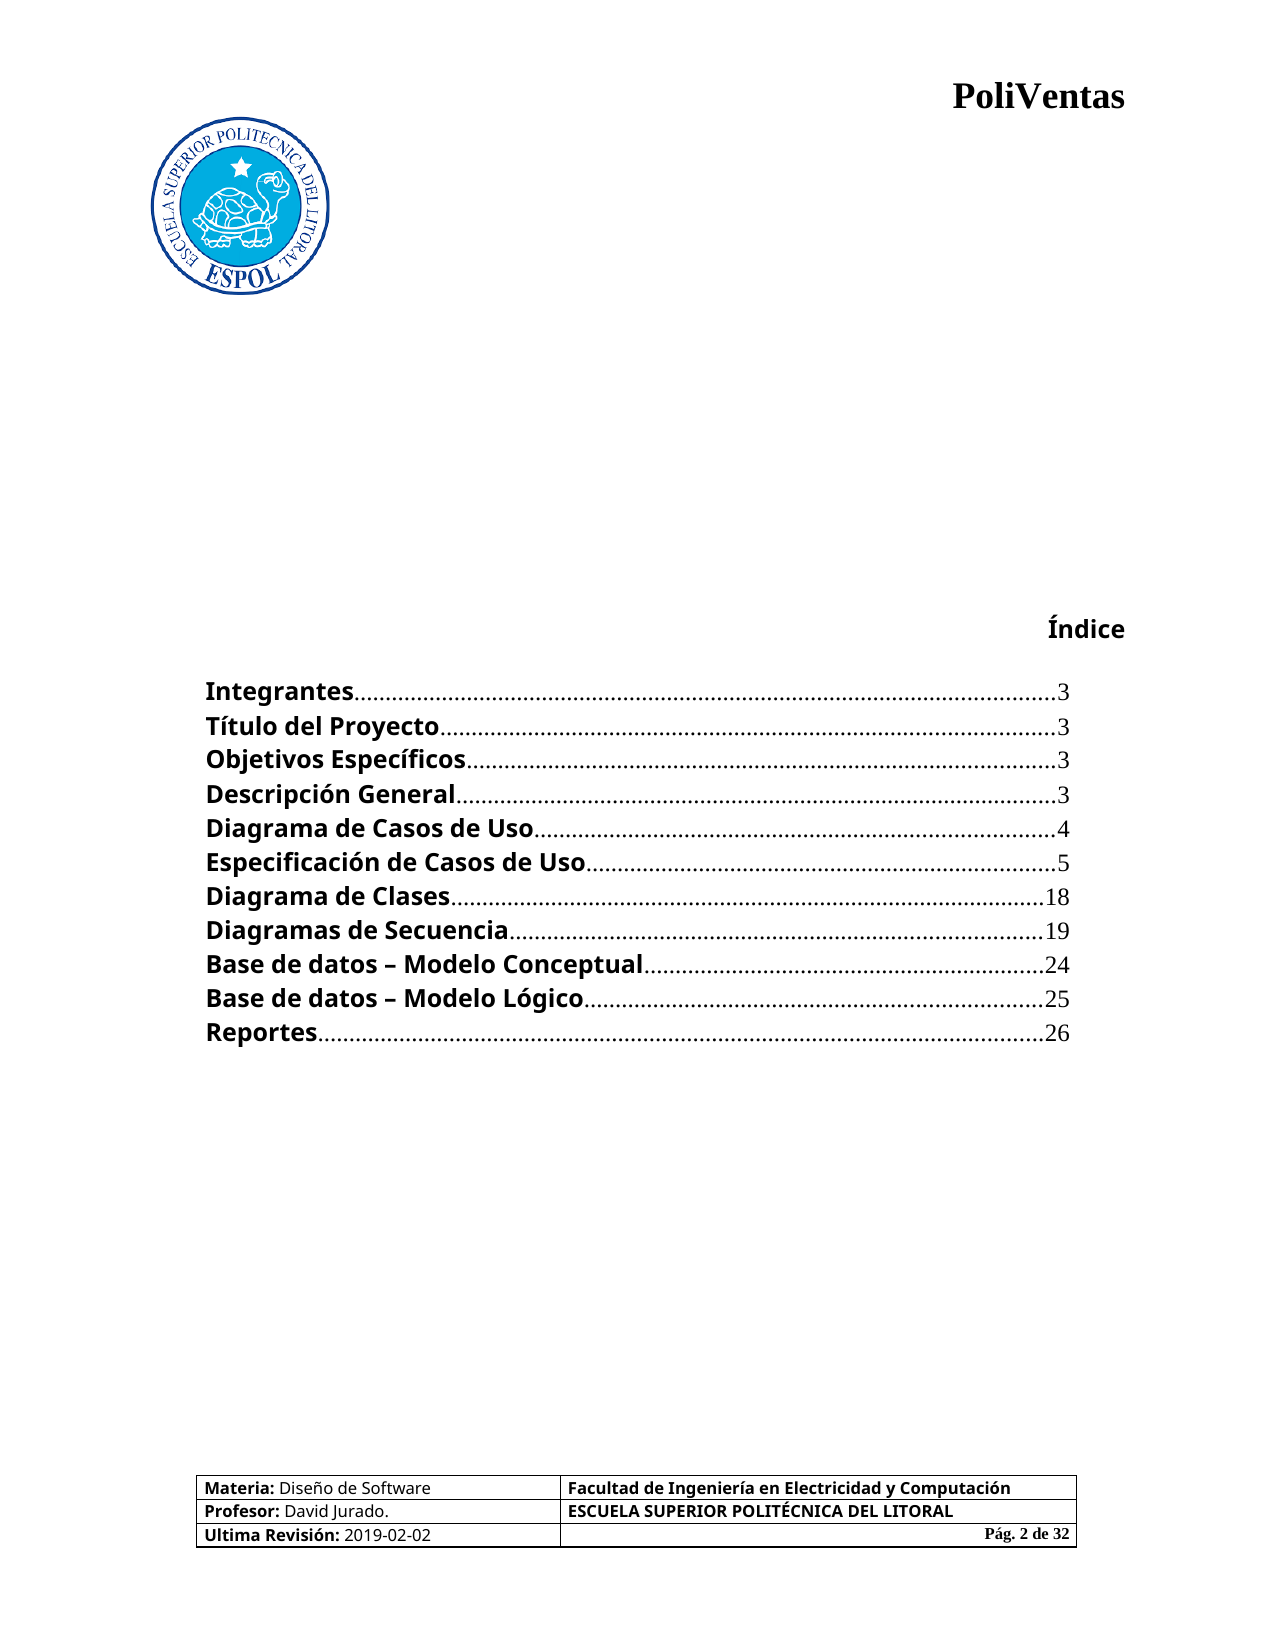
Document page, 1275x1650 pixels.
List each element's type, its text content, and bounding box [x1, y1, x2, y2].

text Reportes 26 [150, 1015, 1125, 1049]
text Título del Proyecto 3 [150, 708, 1125, 742]
text Descripción General 3 [150, 776, 1125, 810]
picture [150, 116, 330, 295]
text Índice [150, 611, 1125, 645]
text Diagramas de Secuencia 19 [150, 912, 1125, 947]
text Base de datos – Modelo Conceptual 24 [150, 947, 1125, 981]
text Diagrama de Casos de Uso 4 [150, 810, 1125, 844]
text Especificación de Casos de Uso 5 [150, 844, 1125, 878]
text Integrantes 3 [150, 674, 1125, 708]
text Base de datos – Modelo Lógico 25 [150, 981, 1125, 1015]
text Diagrama de Clases 18 [150, 878, 1125, 912]
text Objetivos Específicos 3 [150, 742, 1125, 776]
